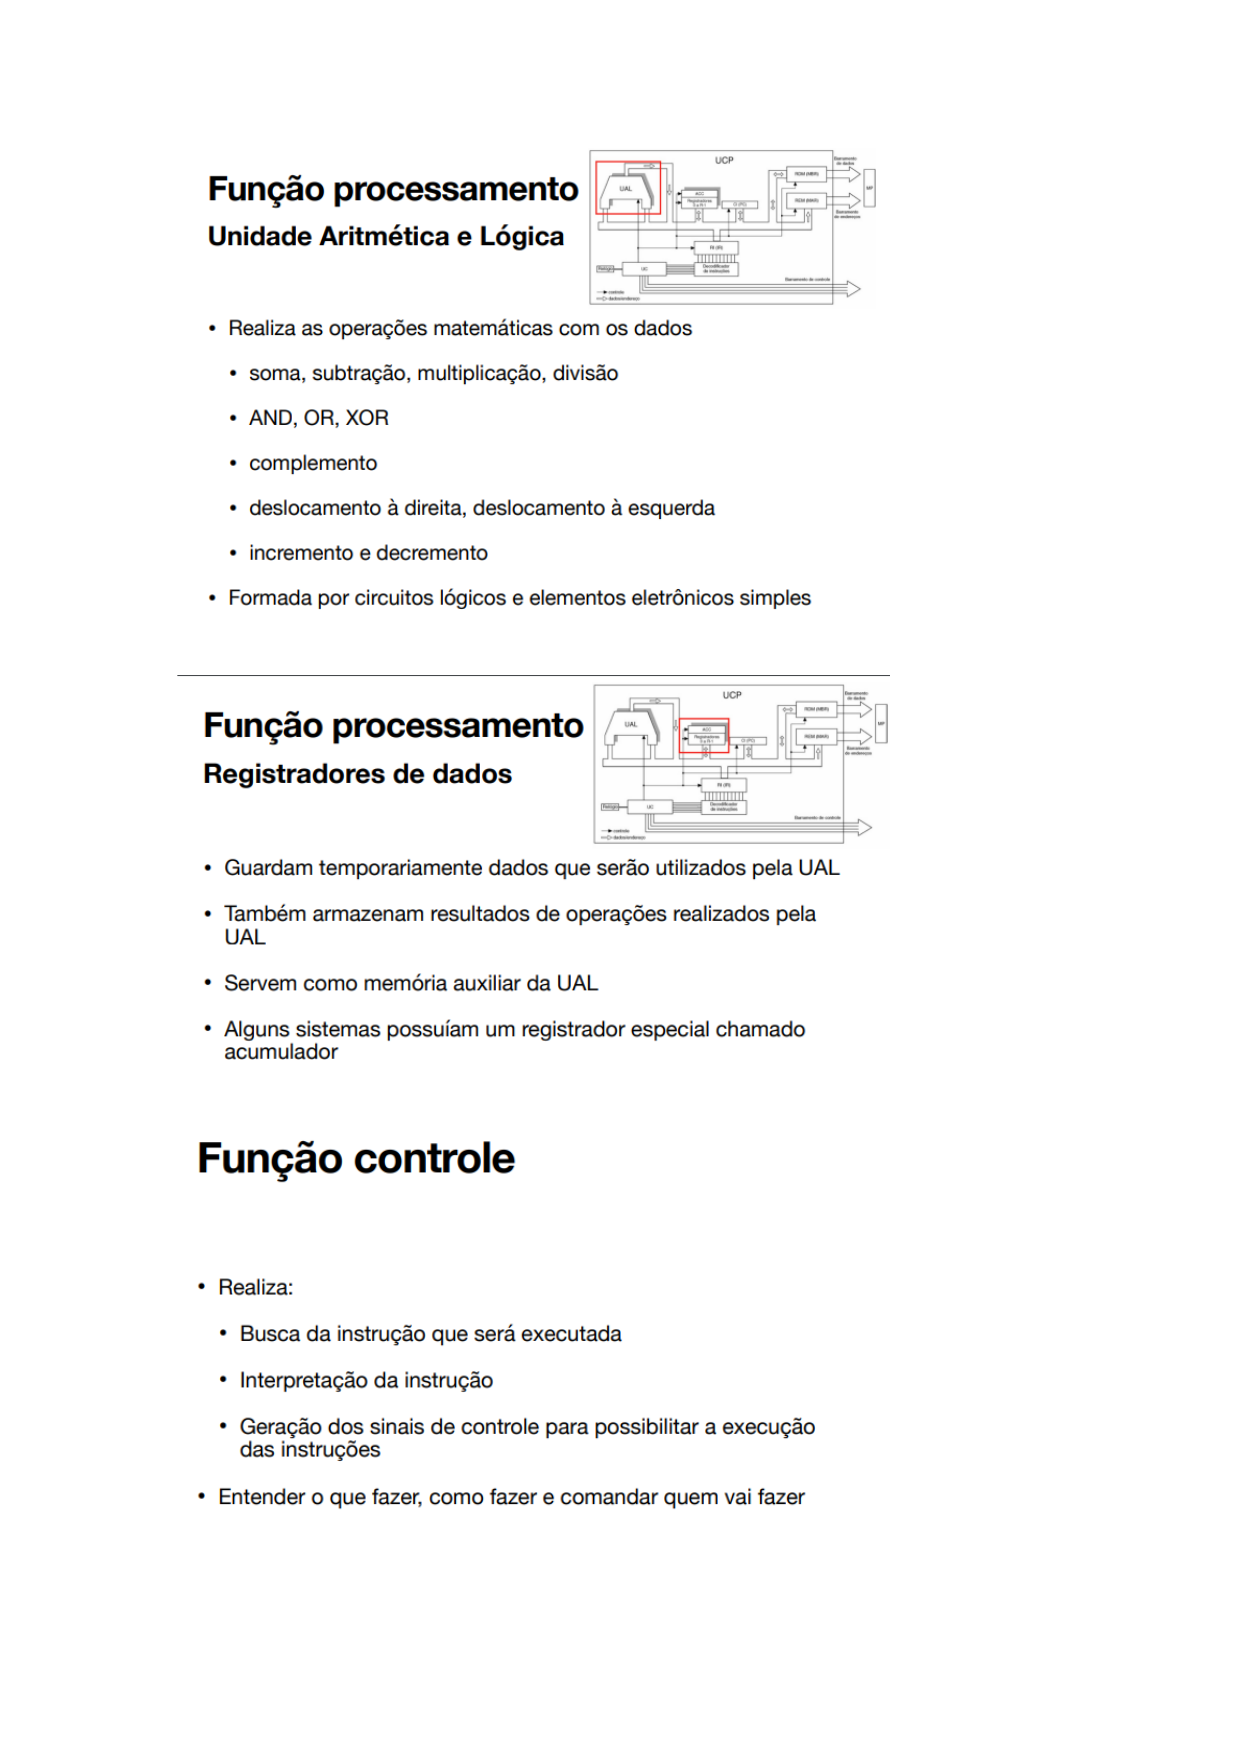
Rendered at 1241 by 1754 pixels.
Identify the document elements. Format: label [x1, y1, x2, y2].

picture [177, 675, 890, 1108]
picture [177, 147, 876, 657]
picture [177, 1126, 829, 1556]
